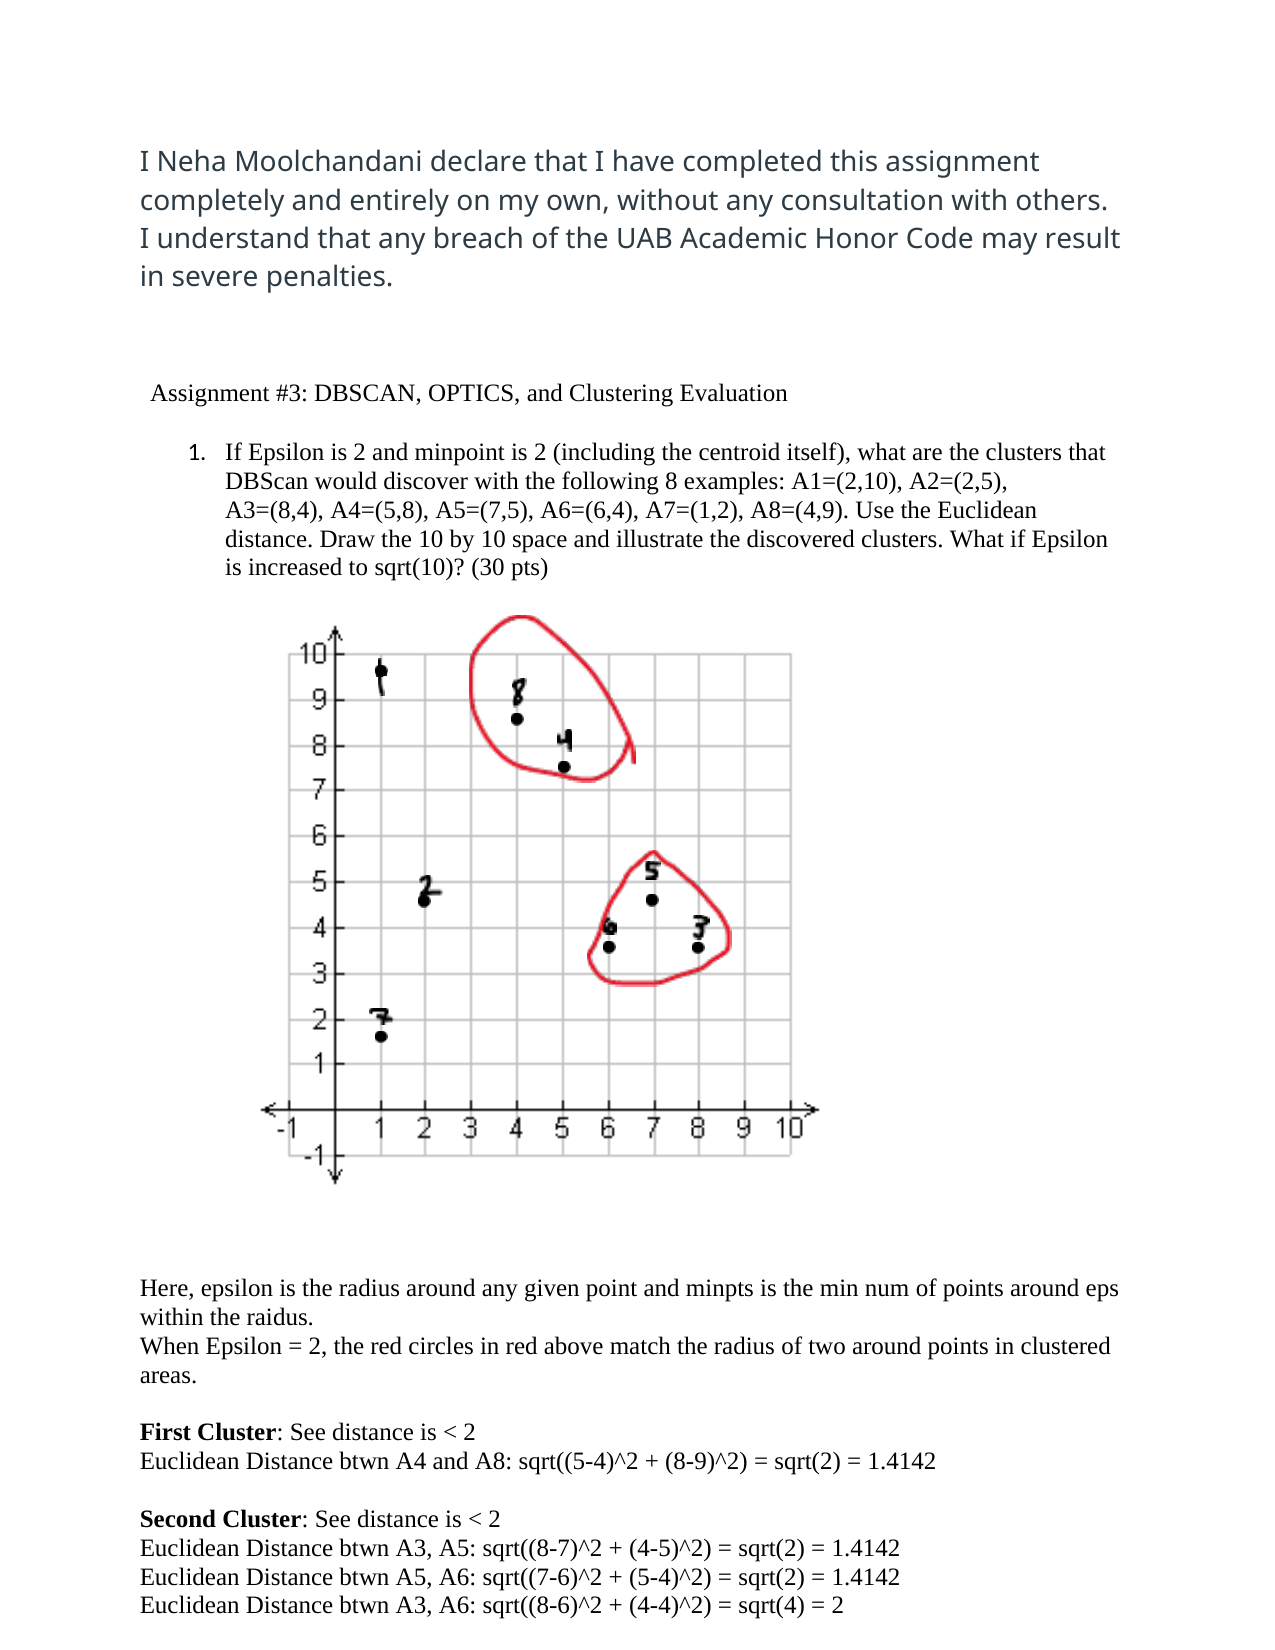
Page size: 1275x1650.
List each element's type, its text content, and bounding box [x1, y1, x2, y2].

text Assignment #3: DBSCAN, OPTICS, and Clustering Evaluation [150, 378, 1123, 407]
text Here, epsilon is the radius around any given point and minpts is the min num of points around eps within the raidus. [139, 1273, 1123, 1331]
text Euclidean Distance btwn A3, A5: sqrt((8-7)^2 + (4-5)^2) = sqrt(2) = 1.4142 [139, 1533, 1123, 1562]
text When Epsilon = 2, the red circles in red above match the radius of two around points in clustered areas. [139, 1331, 1123, 1388]
text Second Cluster: See distance is < 2 [139, 1504, 1123, 1533]
text Euclidean Distance btwn A3, A6: sqrt((8-6)^2 + (4-4)^2) = sqrt(4) = 2 [139, 1591, 1123, 1619]
text Euclidean Distance btwn A5, A6: sqrt((7-6)^2 + (5-4)^2) = sqrt(2) = 1.4142 [139, 1562, 1123, 1591]
picture [226, 592, 848, 1214]
text Euclidean Distance btwn A4 and A8: sqrt((5-4)^2 + (8-9)^2) = sqrt(2) = 1.4142 [139, 1446, 1123, 1475]
text First Cluster: See distance is < 2 [139, 1417, 1123, 1446]
list If Epsilon is 2 and minpoint is 2 (including the centroid itself), what are the clusters that DBScan would discover with the following 8 examples: A1=(2,10), A2=(2,5), A3=(8,4), A4=(5,8), A5=(7,5), A6=(6,4), A7=(1,2), A8=(4,9). Use the Euclidean distance. Draw the 10 by 10 space and illustrate the discovered clusters. What if Epsilon is increased to sqrt(10)? (30 pts) [187, 436, 1111, 581]
text I Neha Moolchandani declare that I have completed this assignment completely and entirely on my own, without any consultation with others. I understand that any breach of the UAB Academic Honor Code may result in severe penalties. [394, 142, 1123, 295]
